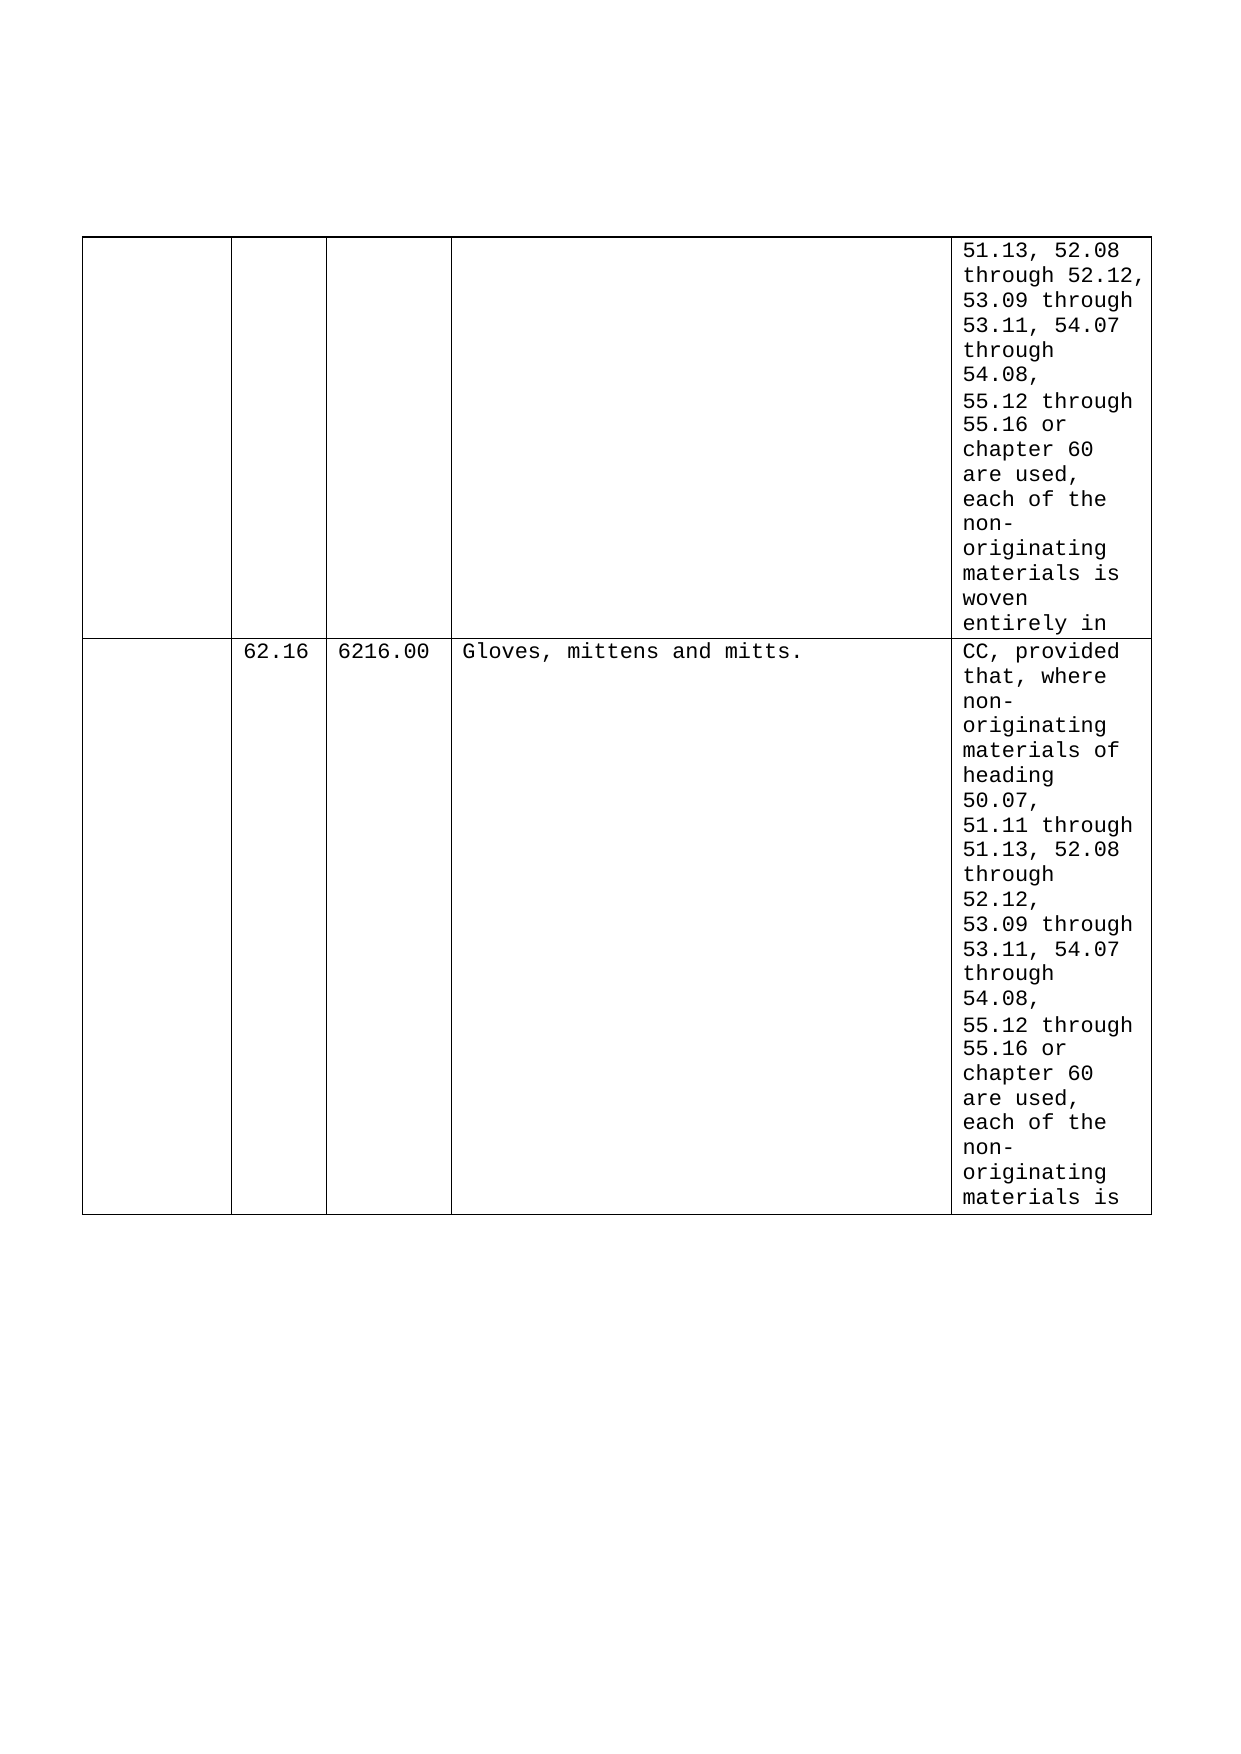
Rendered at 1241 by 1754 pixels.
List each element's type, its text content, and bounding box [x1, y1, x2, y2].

table_cell Gloves, mittens and mitts. [452, 639, 951, 1214]
table_cell [83, 639, 231, 1214]
table_header [327, 238, 451, 637]
table_header 51.13, 52.08 through 52.12, 53.09 through 53.11, 54.07 through 54.08, 55.12 through 55.16 or chapter 60 are used, each of the non- originating materials is woven entirely in one or more of the Parties. [952, 238, 1151, 637]
table_header [83, 238, 231, 637]
table_cell CC, provided that, where non- originating materials of heading 50.07, 51.11 through 51.13, 52.08 through 52.12, 53.09 through 53.11, 54.07 through 54.08, 55.12 through 55.16 or chapter 60 are used, each of the non- originating materials is woven entirely in one or more of the Parties. [952, 639, 1151, 1214]
table_header [452, 238, 951, 637]
table_cell 62.16 [232, 639, 326, 1214]
table_cell 6216.00 [327, 639, 451, 1214]
table_header [232, 238, 326, 637]
